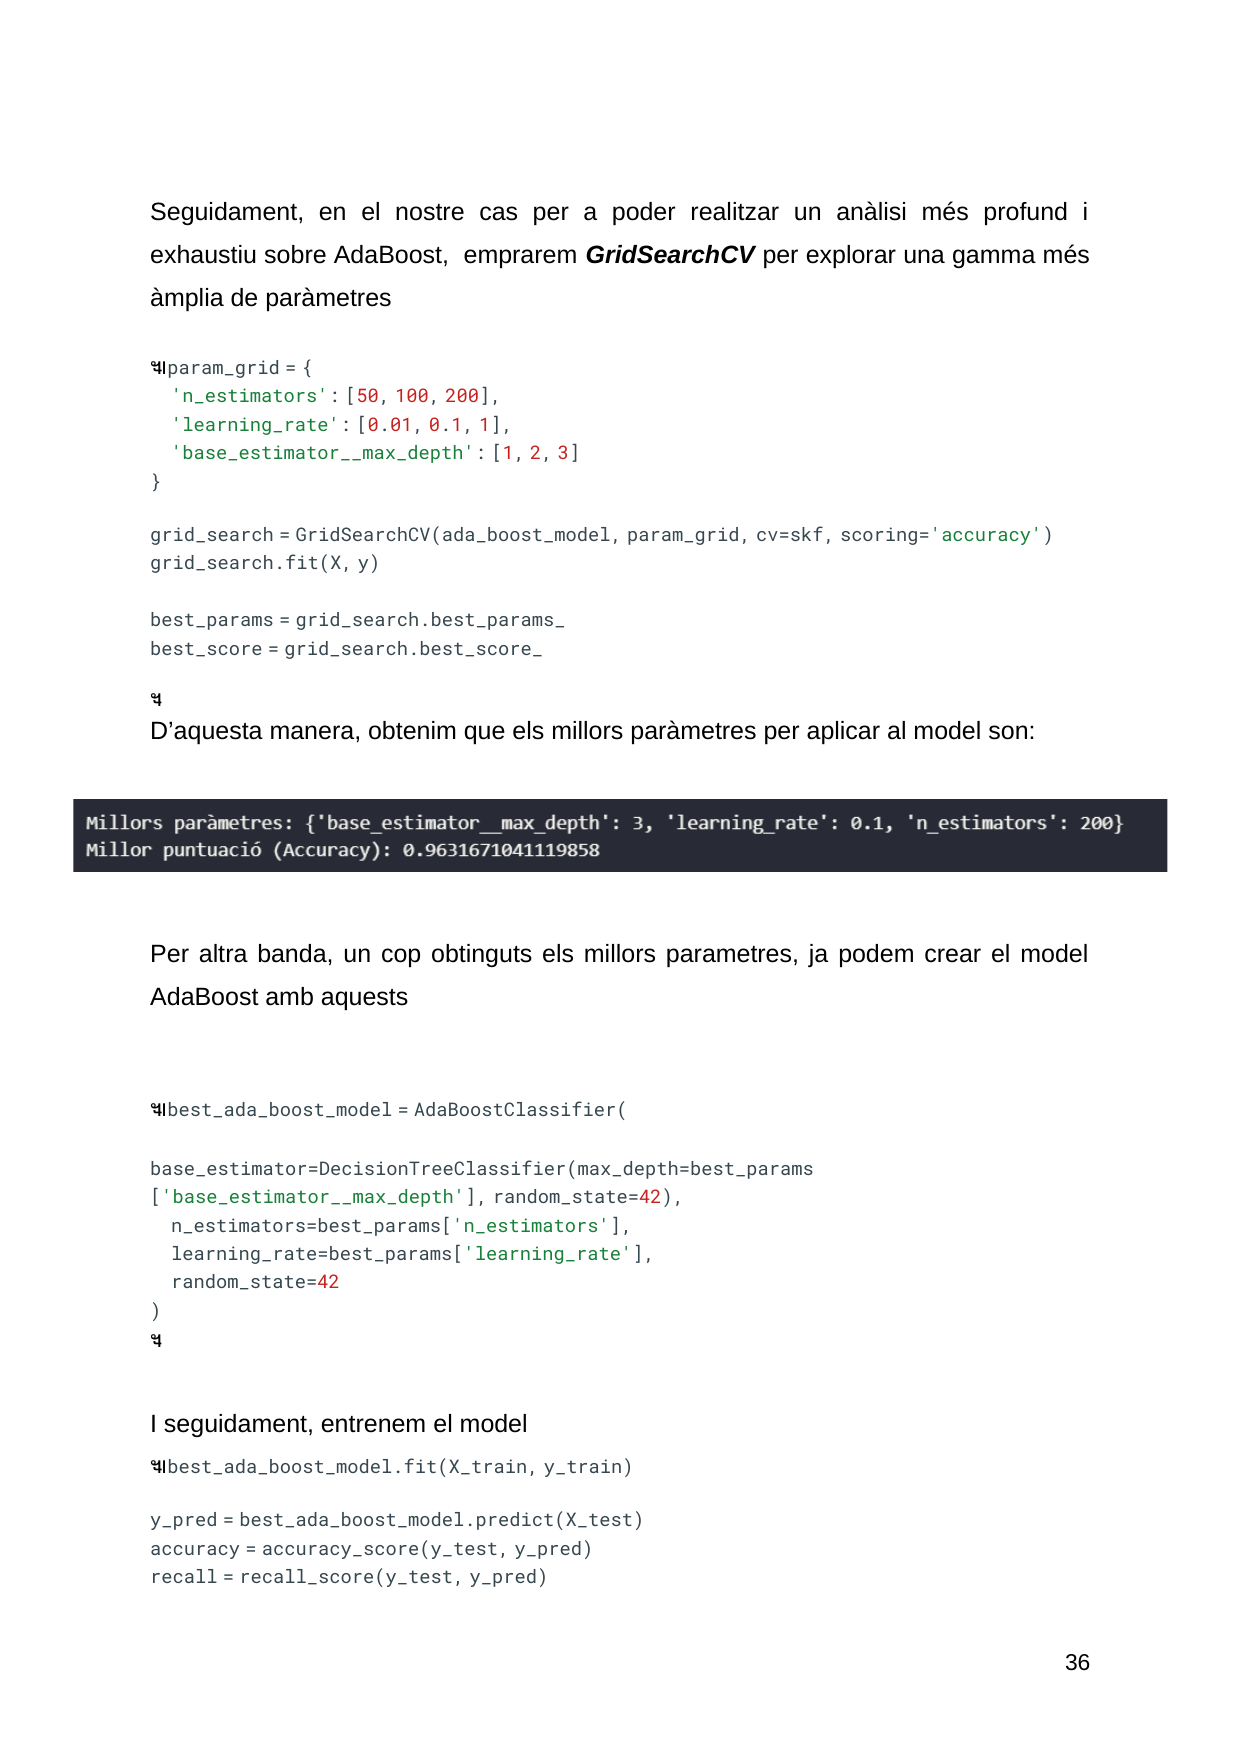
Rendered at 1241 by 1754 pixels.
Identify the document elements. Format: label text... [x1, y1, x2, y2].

text best_ada_boost_model = AdaBoostClassifier( [150, 1095, 1090, 1122]
text } [150, 468, 1090, 493]
picture [73, 799, 1168, 872]
text ) [150, 1298, 1090, 1322]
text 'n_estimators': [50, 100, 200], [150, 383, 1090, 408]
text random_state=42 [150, 1269, 1090, 1294]
text recall = recall_score(y_test, y_pred) [150, 1564, 1090, 1589]
text grid_search = GridSearchCV(ada_boost_model, param_grid, cv=skf, scoring='accuracy') [150, 522, 1090, 546]
text param_grid = { [150, 353, 1090, 379]
text  [150, 685, 1090, 712]
text 'learning_rate': [0.01, 0.1, 1], [150, 412, 1090, 436]
text Per altra banda, un cop obtinguts els millors parametres, ja podem crear el model AdaBoost amb aquests [150, 939, 1090, 1011]
text D’aquesta manera, obtenim que els millors paràmetres per aplicar al model son: [150, 716, 1090, 744]
text  [150, 1326, 1090, 1352]
text best_score = grid_search.best_score_ [150, 635, 1090, 660]
text n_estimators=best_params['n_estimators'], [150, 1212, 1090, 1237]
text best_ada_boost_model.fit(X_train, y_train) [150, 1452, 1090, 1478]
text I seguidament, entrenem el model [150, 1409, 1090, 1437]
text best_params = grid_search.best_params_ [150, 607, 1090, 632]
text y_pred = best_ada_boost_model.predict(X_test) [150, 1507, 1090, 1532]
text 'base_estimator__max_depth': [1, 2, 3] [150, 440, 1090, 465]
text grid_search.fit(X, y) [150, 550, 1090, 575]
text Seguidament, en el nostre cas per a poder realitzar un anàlisi més profund i exhaustiu sobre AdaBoost, emprarem GridSearchCV per explorar una gamma més àmplia de paràmetres [150, 197, 1090, 312]
text learning_rate=best_params['learning_rate'], [150, 1241, 1090, 1266]
text accuracy = accuracy_score(y_test, y_pred) [150, 1536, 1090, 1560]
text base_estimator=DecisionTreeClassifier(max_depth=best_params['base_estimator__max_depth'], random_state=42), [150, 1126, 1090, 1209]
